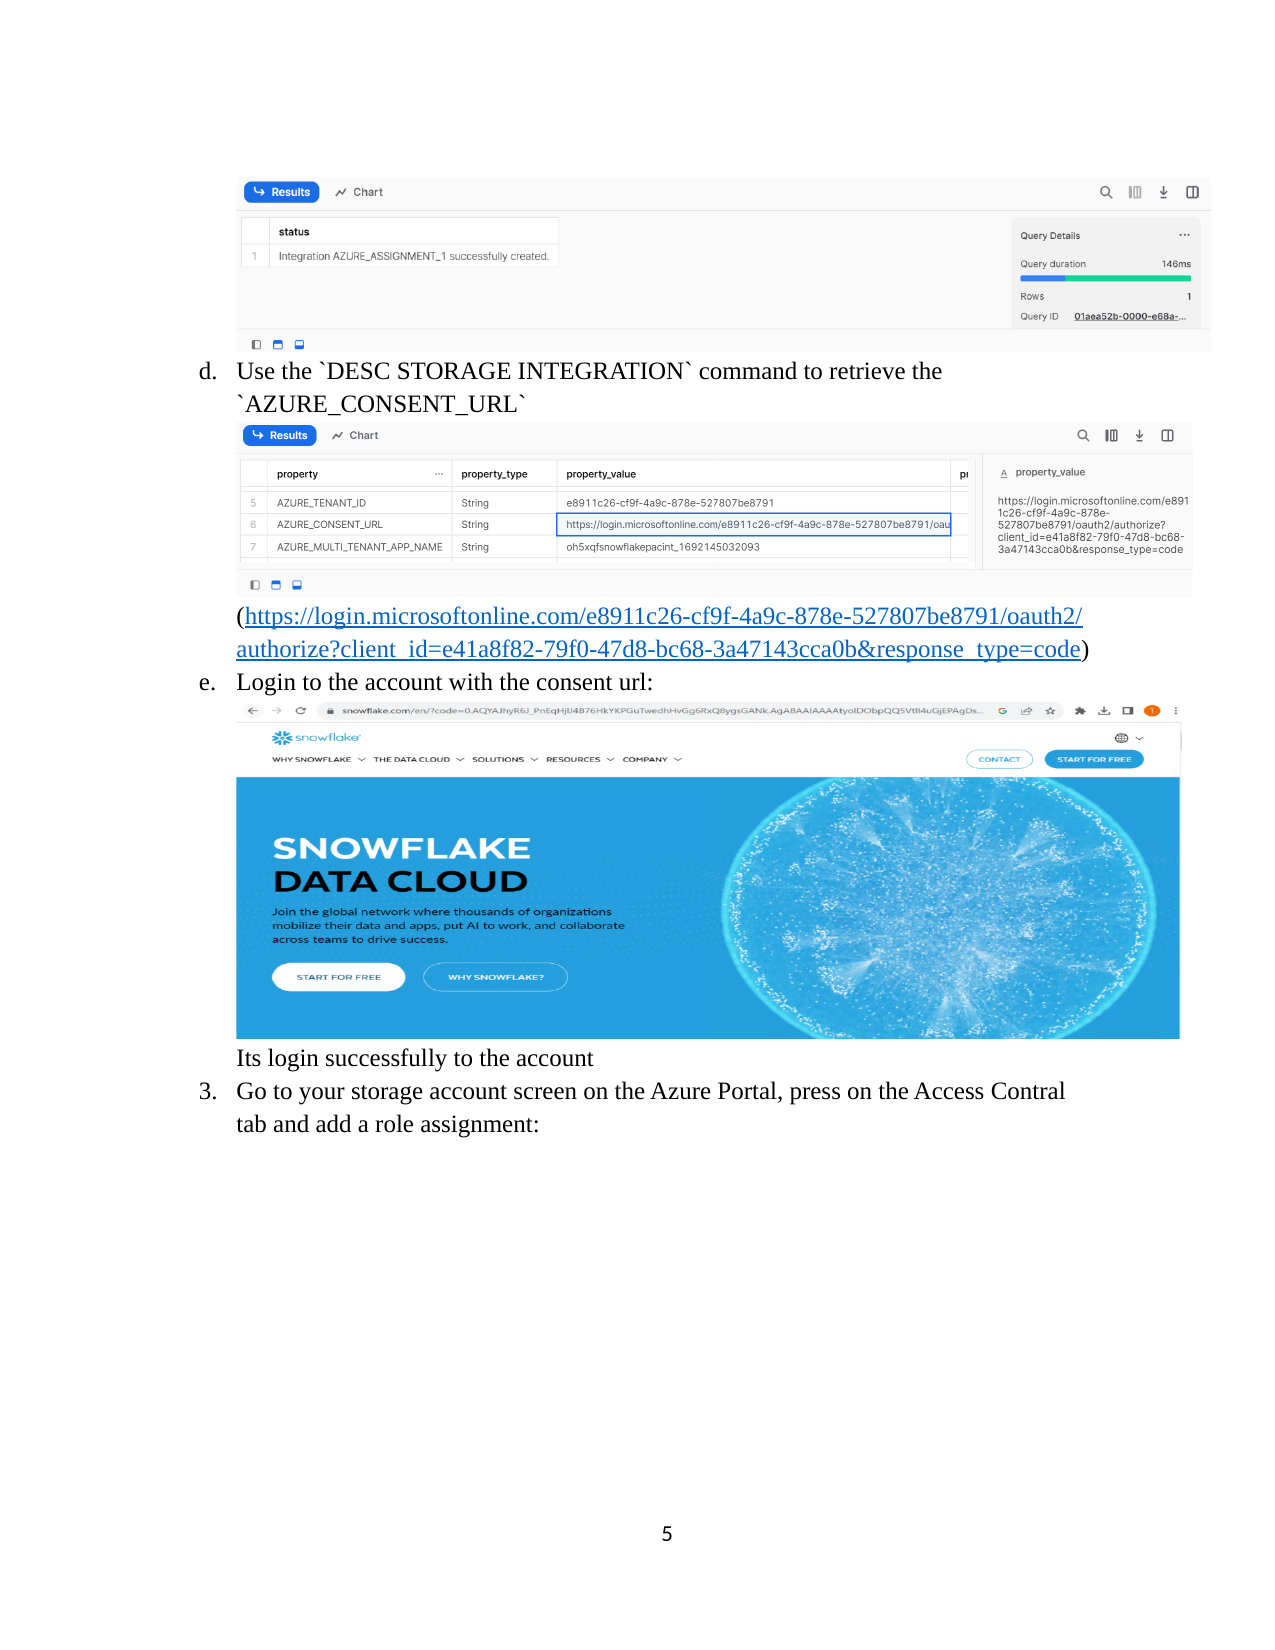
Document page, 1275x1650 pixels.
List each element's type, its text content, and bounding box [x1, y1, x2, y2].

list Use the `DESC STORAGE INTEGRATION` command to retrieve the `AZURE_CONSENT_URL` [199, 356, 1098, 418]
picture [236, 700, 1182, 1039]
picture [236, 422, 1193, 598]
list Go to your storage account screen on the Azure Portal, press on the Access Contral tab and add a role assignment: [199, 1076, 1098, 1137]
list Its login successfully to the account [236, 1043, 1098, 1071]
list (https://login.microsoftonline.com/e8911c26-cf9f-4a9c-878e-527807be8791/oauth2/authorize?client_id=e41a8f82-79f0-47d8-bc68-3a47143cca0b&response_type=code) [236, 601, 1098, 663]
list Login to the account with the consent url: [199, 667, 1098, 696]
picture [236, 177, 1212, 352]
